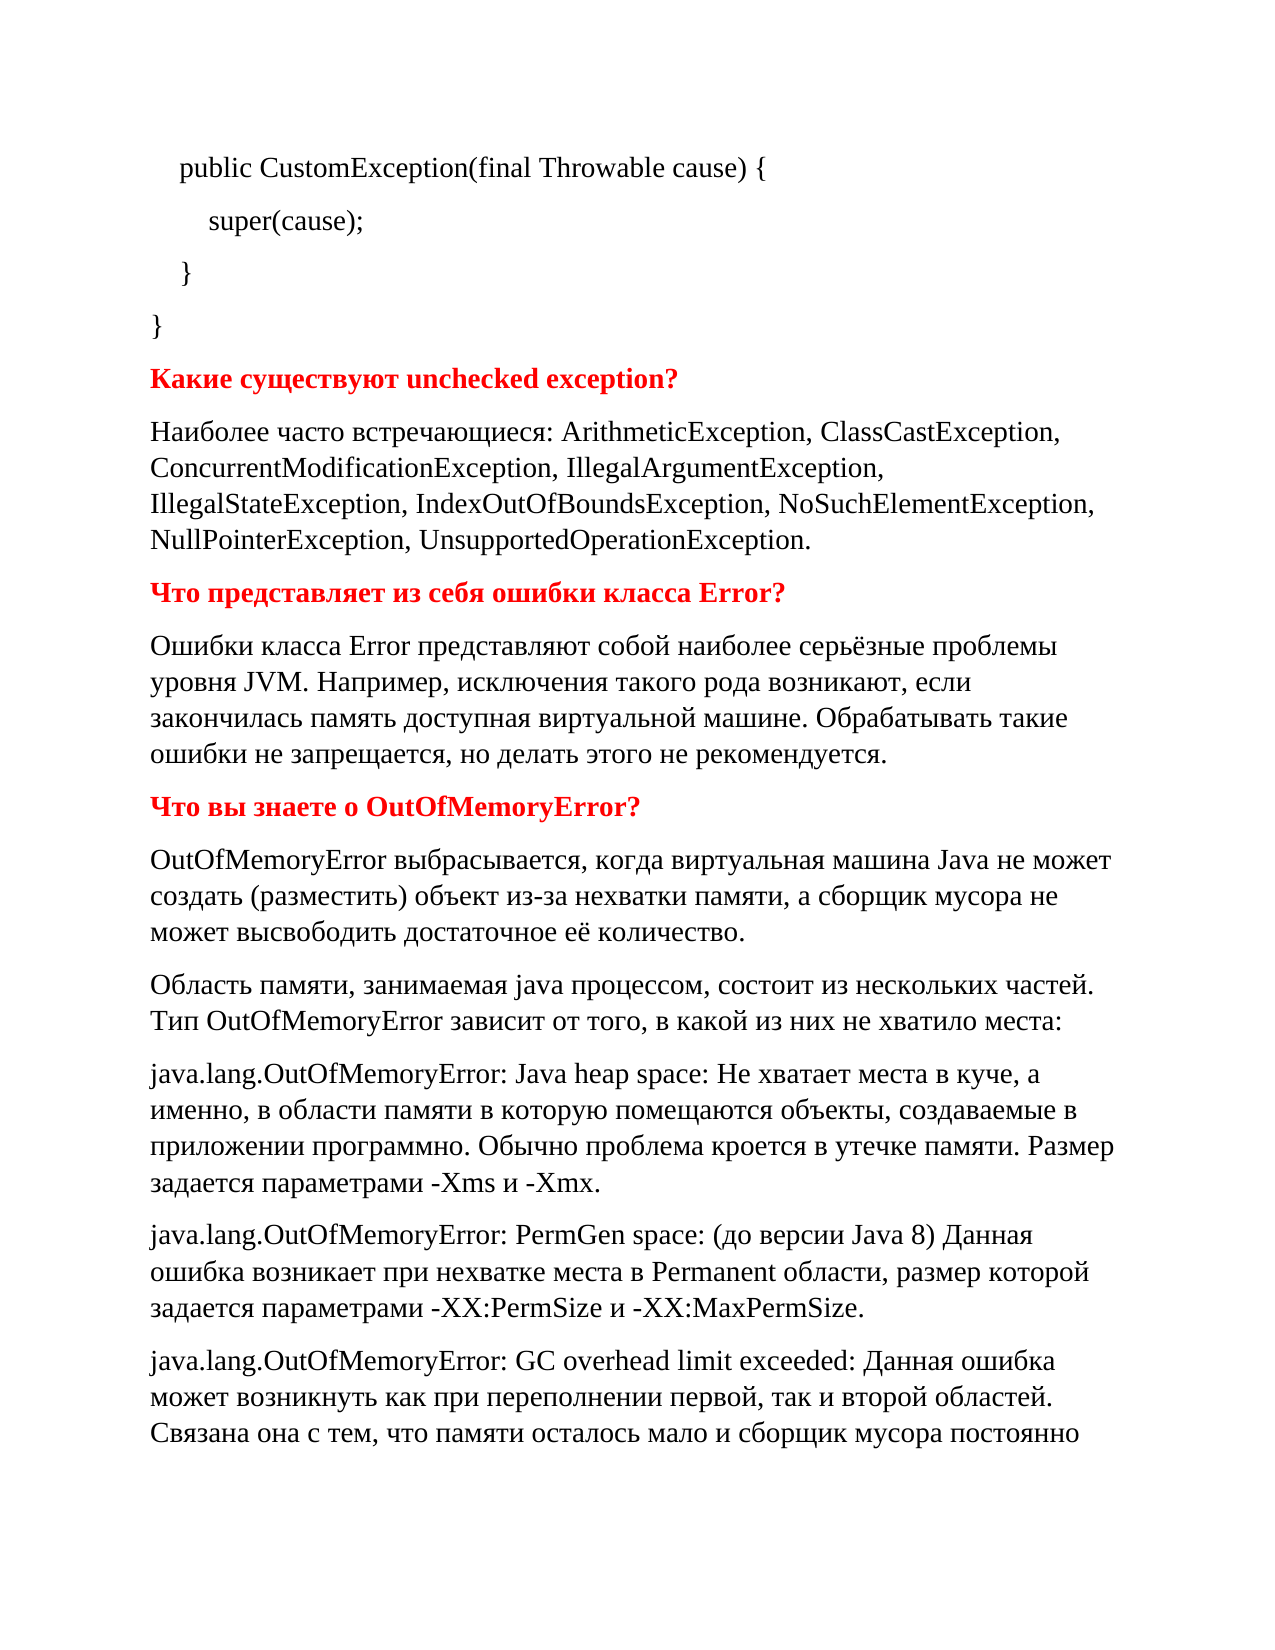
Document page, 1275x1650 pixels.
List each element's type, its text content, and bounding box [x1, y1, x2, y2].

text java.lang.OutOfMemoryError: PermGen space: (до версии Java 8) Данная ошибка возникает при нехватке места в Permanent области, размер которой задается параметрами -XX:PermSize и -XX:MaxPermSize. [150, 1217, 1125, 1323]
text } [150, 256, 1125, 289]
text } [150, 308, 1125, 342]
text OutOfMemoryError выбрасывается, когда виртуальная машина Java не может создать (разместить) объект из-за нехватки памяти, а сборщик мусора не может высвободить достаточное её количество. [150, 842, 1125, 948]
text java.lang.OutOfMemoryError: Java heap space: Не хватает места в куче, а именно, в области памяти в которую помещаются объекты, создаваемые в приложении программно. Обычно проблема кроется в утечке памяти. Размер задается параметрами -Xms и -Xmx. [150, 1056, 1125, 1198]
text Наиболее часто встречающиеся: ArithmeticException, ClassCastException, ConcurrentModificationException, IllegalArgumentException, IllegalStateException, IndexOutOfBoundsException, NoSuchElementException, NullPointerException, UnsupportedOperationException. [150, 414, 1125, 556]
text Область памяти, занимаемая java процессом, состоит из нескольких частей. Тип OutOfMemoryError зависит от того, в какой из них не хватило места: [150, 967, 1125, 1037]
text Что вы знаете о OutOfMemoryError? [150, 789, 1125, 823]
text super(cause); [150, 203, 1125, 236]
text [150, 1343, 1125, 1448]
text Что представляет из себя ошибки класса Error? [150, 575, 1125, 609]
text public CustomException(final Throwable cause) { [150, 150, 1125, 183]
text Какие существуют unchecked exception? [150, 361, 1125, 395]
text Ошибки класса Error представляют собой наиболее серьёзные проблемы уровня JVM. Например, исключения такого рода возникают, если закончилась память доступная виртуальной машине. Обрабатывать такие ошибки не запрещается, но делать этого не рекомендуется. [150, 628, 1125, 770]
